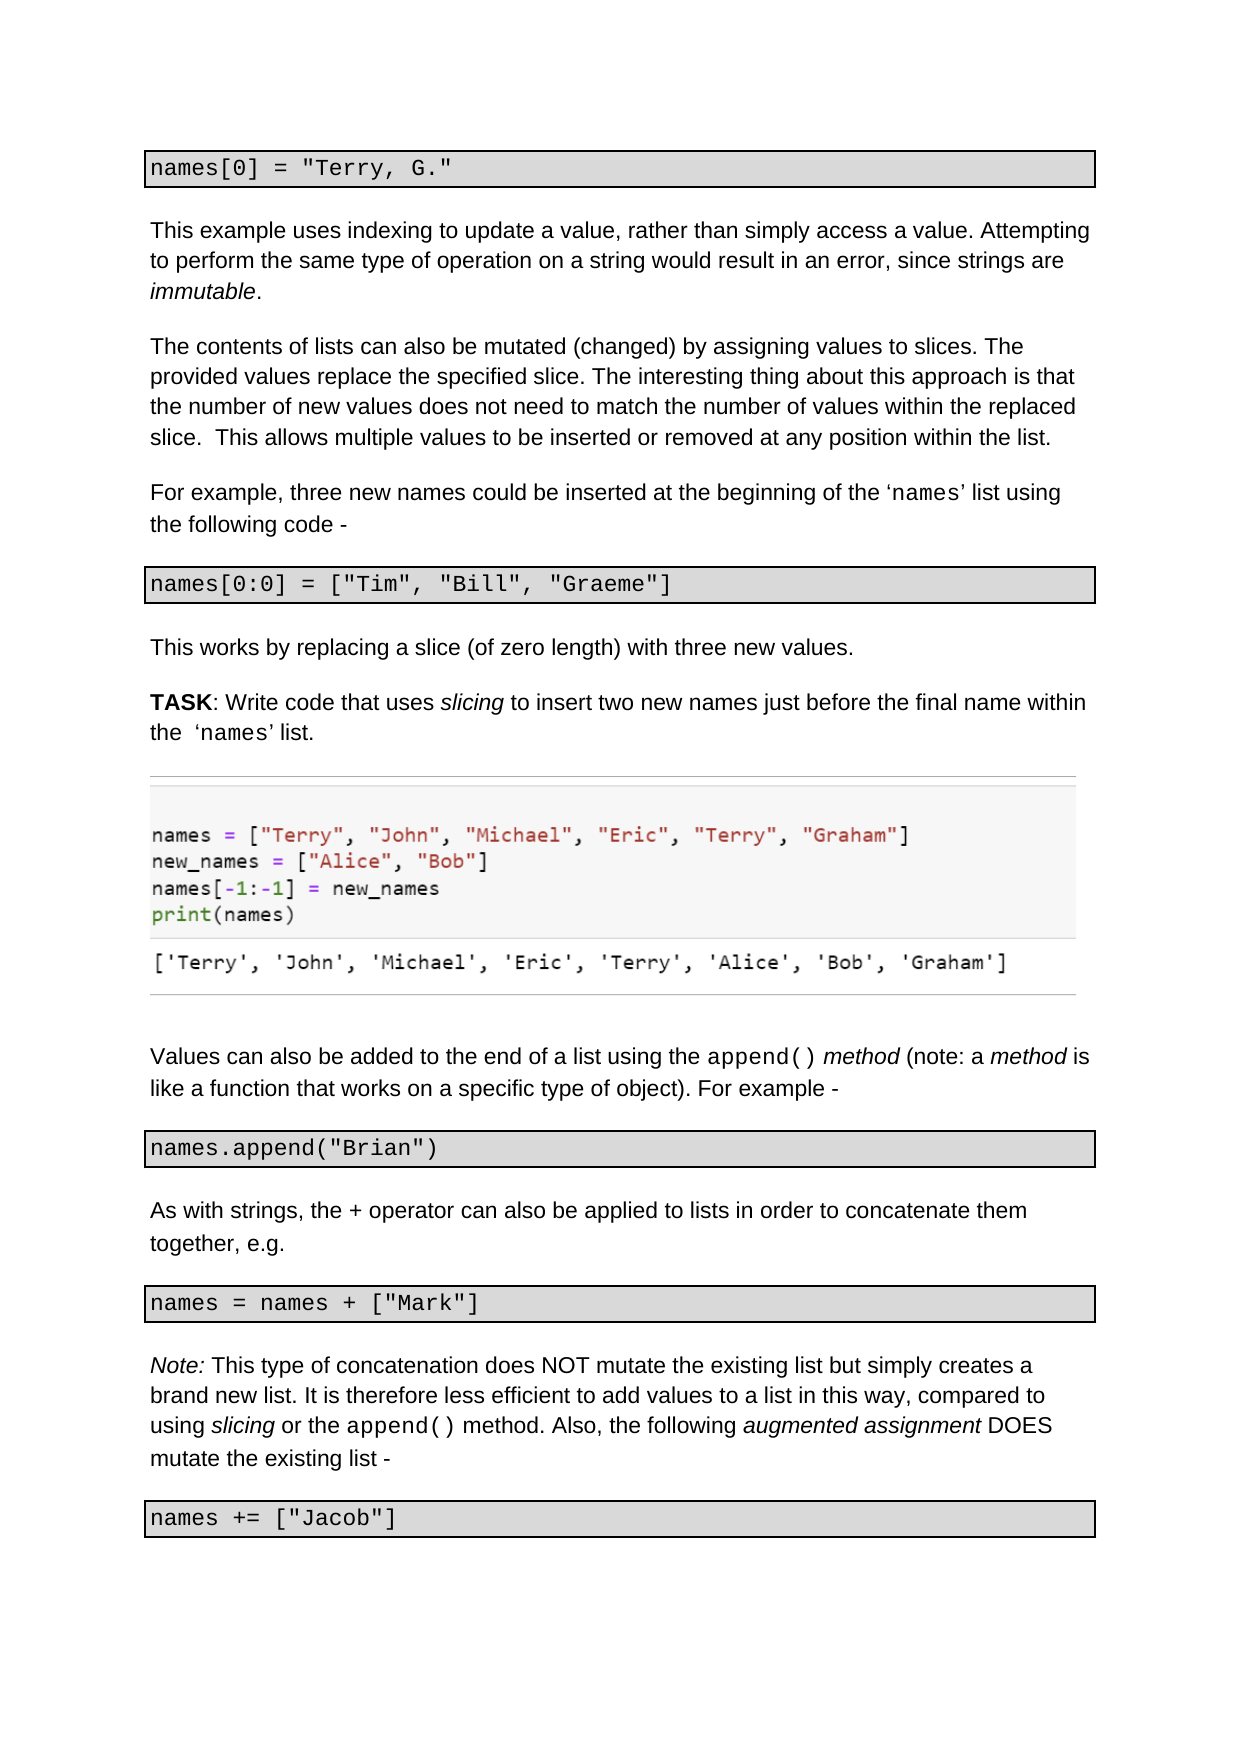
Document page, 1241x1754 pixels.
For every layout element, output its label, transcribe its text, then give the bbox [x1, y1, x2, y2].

text This example uses indexing to update a value, rather than simply access a value. Attempting to perform the same type of operation on a string would result in an error, since strings are immutable. [150, 217, 1090, 304]
text TASK: Write code that uses slicing to insert two new names just before the final name within the ‘names’ list. [150, 689, 1090, 747]
text names += ["Jacob"] [146, 1502, 1094, 1536]
text names[0] = "Terry, G." [146, 152, 1094, 186]
text For example, three new names could be inserted at the beginning of the ‘names’ list using the following code - [150, 479, 1090, 537]
text Note: This type of concatenation does NOT mutate the existing list but simply creates a brand new list. It is therefore less efficient to add values to a list in this way, compared to using slicing or the append() method. Also, the following augmented assignment DOES mutate the existing list - [150, 1352, 1090, 1471]
text names[0:0] = ["Tim", "Bill", "Graeme"] [146, 568, 1094, 602]
picture [150, 776, 1077, 1014]
text names = names + ["Mark"] [146, 1287, 1094, 1321]
text The contents of lists can also be mutated (changed) by assigning values to slices. The provided values replace the specified slice. The interesting thing about this approach is that the number of new values does not need to match the number of values within the replaced slice. This allows multiple values to be inserted or removed at any position within the list. [150, 333, 1090, 450]
text Values can also be added to the end of a list using the append() method (note: a method is like a function that works on a specific type of object). For example - [150, 1043, 1090, 1101]
text names.append("Brian") [146, 1132, 1094, 1166]
text This works by replacing a slice (of zero length) with three new values. [150, 633, 1090, 660]
text As with strings, the + operator can also be applied to lists in order to concatenate them together, e.g. [150, 1197, 1090, 1256]
